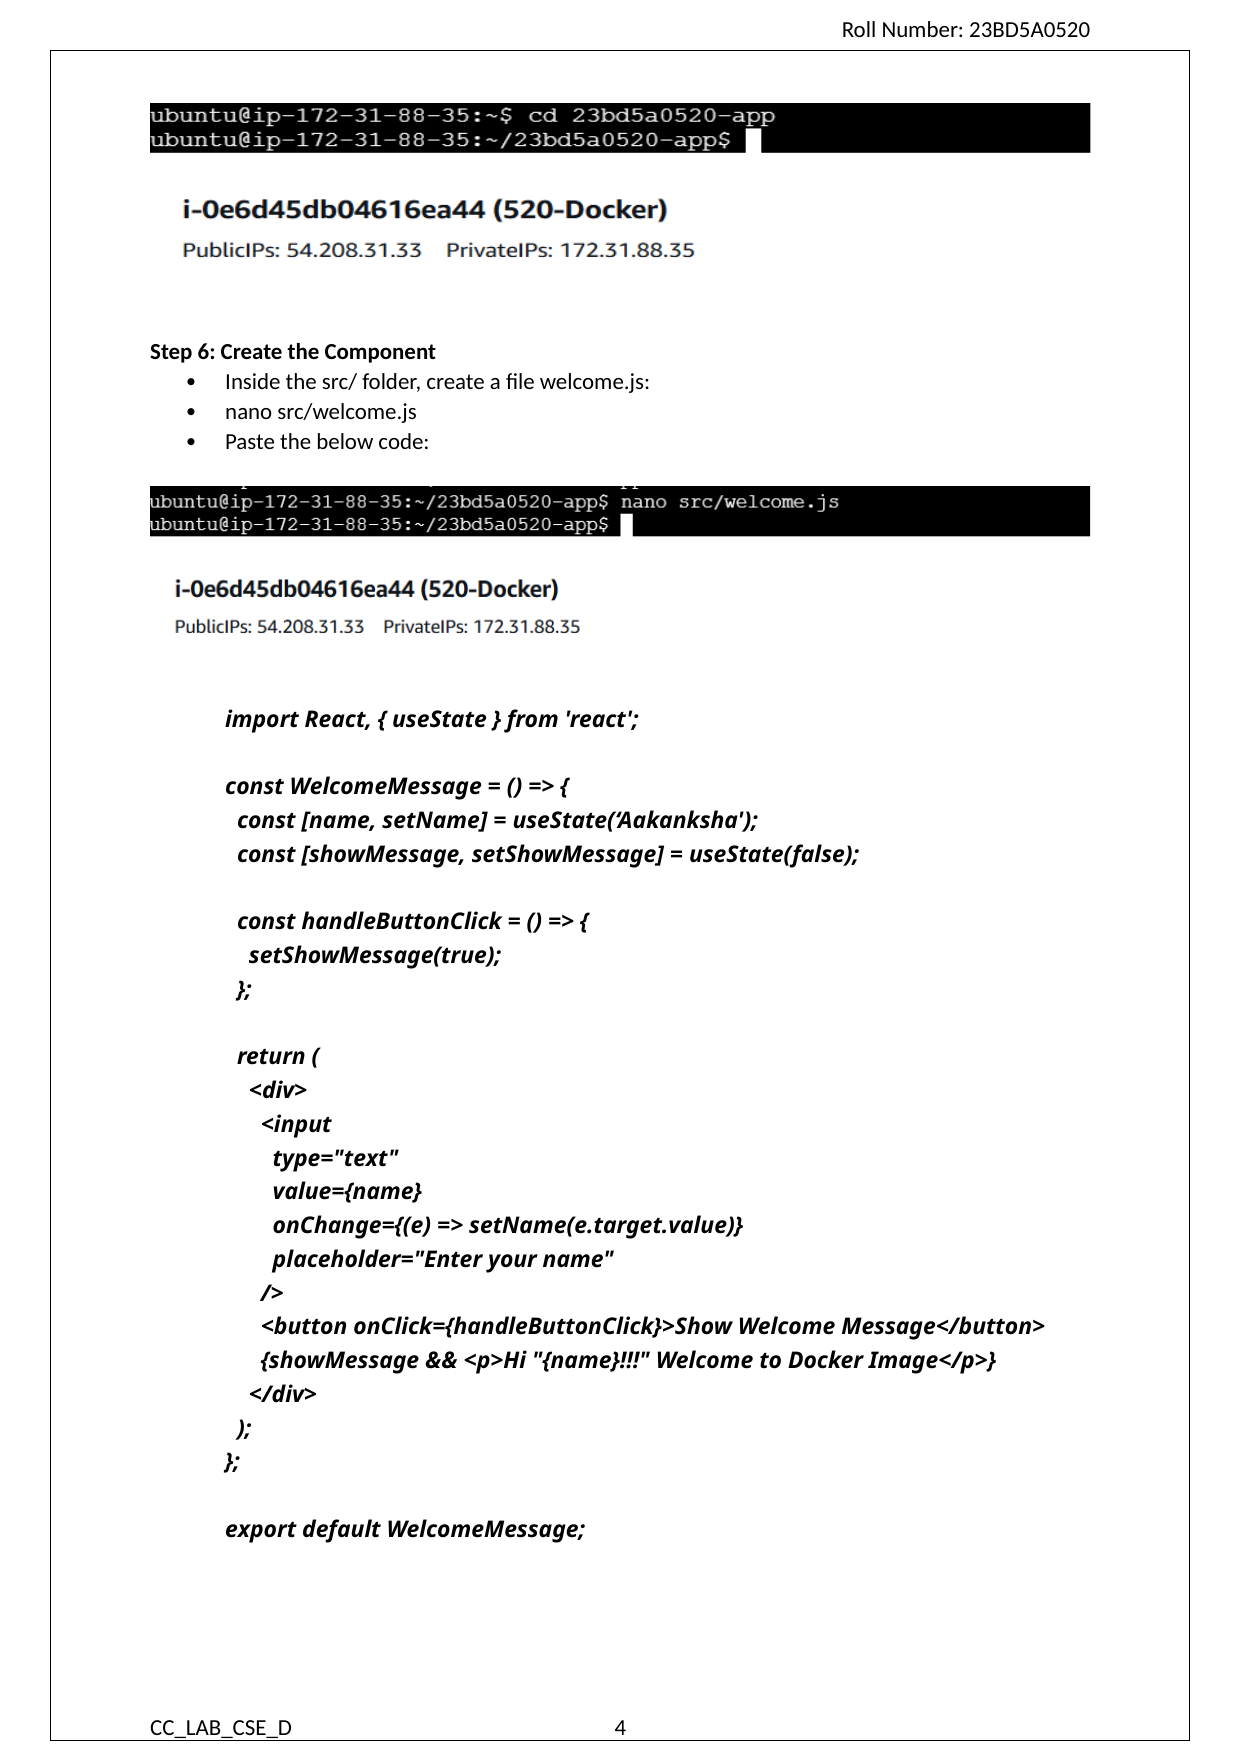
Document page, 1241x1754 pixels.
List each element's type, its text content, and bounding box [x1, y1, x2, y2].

text value={name} [225, 1175, 1090, 1206]
text onChange={(e) => setName(e.target.value)} [225, 1209, 1090, 1240]
text }; [225, 973, 1090, 1004]
text import React, { useState } from 'react'; [225, 703, 1090, 734]
text <div> [225, 1074, 1090, 1105]
list nano src/welcome.js [187, 397, 1090, 425]
text const handleButtonClick = () => { [225, 905, 1090, 936]
list Inside the src/ folder, create a file welcome.js: [187, 367, 1090, 395]
text </div> [225, 1378, 1090, 1409]
text const [showMessage, setShowMessage] = useState(false); [225, 838, 1090, 869]
text setShowMessage(true); [225, 939, 1090, 970]
text }; [225, 1445, 1090, 1476]
text Step 6: Create the Component [150, 337, 1090, 365]
text <button onClick={handleButtonClick}>Show Welcome Message</button> [225, 1310, 1090, 1341]
text const WelcomeMessage = () => { [225, 770, 1090, 801]
text type="text" [225, 1141, 1090, 1173]
list Paste the below code: [187, 427, 1090, 455]
text ); [225, 1411, 1090, 1443]
text const [name, setName] = useState(‘Aakanksha'); [225, 804, 1090, 835]
picture [150, 103, 1091, 308]
text /> [225, 1276, 1090, 1308]
text {showMessage && <p>Hi "{name}!!!" Welcome to Docker Image</p>} [225, 1344, 1090, 1375]
text export default WelcomeMessage; [225, 1513, 1090, 1544]
text placeholder="Enter your name" [225, 1243, 1090, 1274]
text return ( [225, 1040, 1090, 1071]
text <input [225, 1108, 1090, 1139]
picture [150, 486, 1091, 674]
